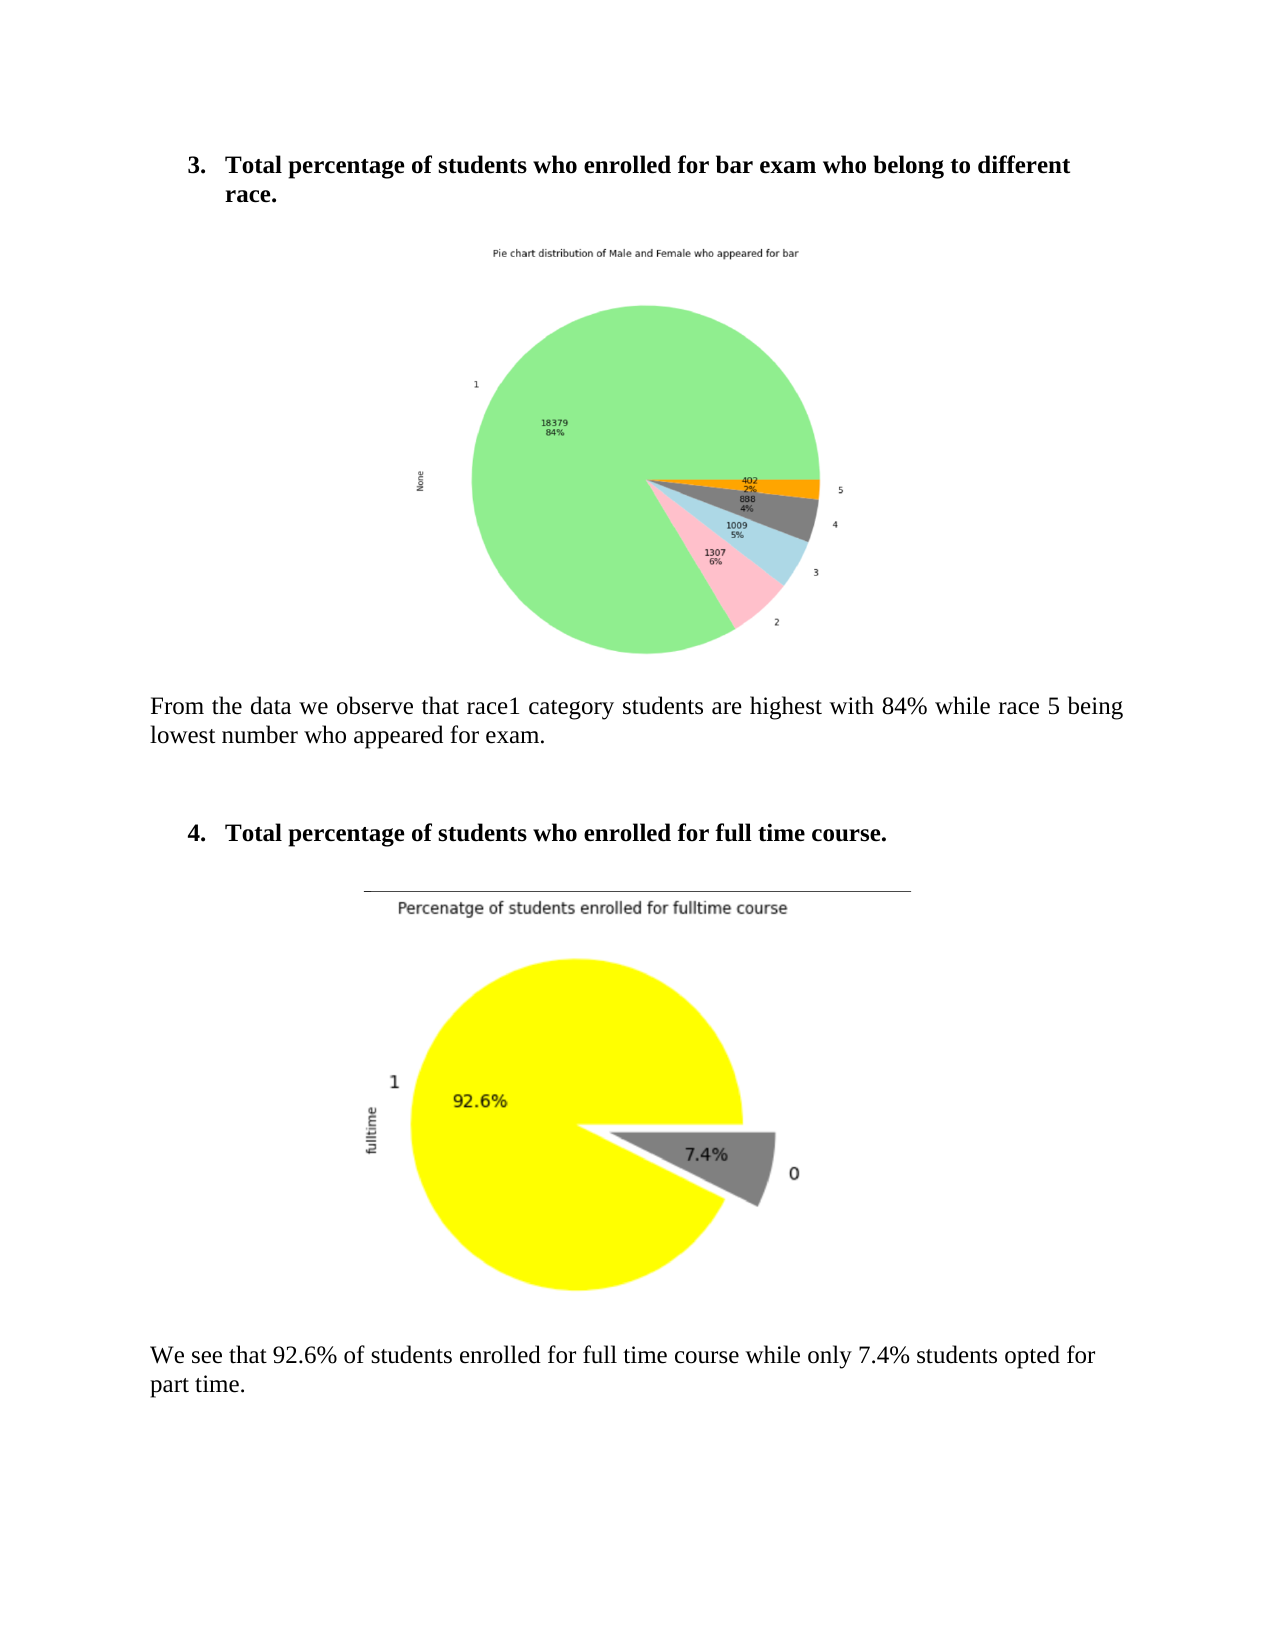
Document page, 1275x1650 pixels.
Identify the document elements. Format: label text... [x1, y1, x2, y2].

picture [354, 207, 921, 675]
picture [363, 891, 912, 1324]
list Total percentage of students who enrolled for full time course. [187, 818, 1125, 847]
text From the data we observe that race1 category students are highest with 84% while race 5 being lowest number who appeared for exam. [150, 691, 1125, 748]
list Total percentage of students who enrolled for bar exam who belong to different race. [187, 150, 1125, 207]
text We see that 92.6% of students enrolled for full time course while only 7.4% students opted for part time. [150, 1340, 1125, 1397]
